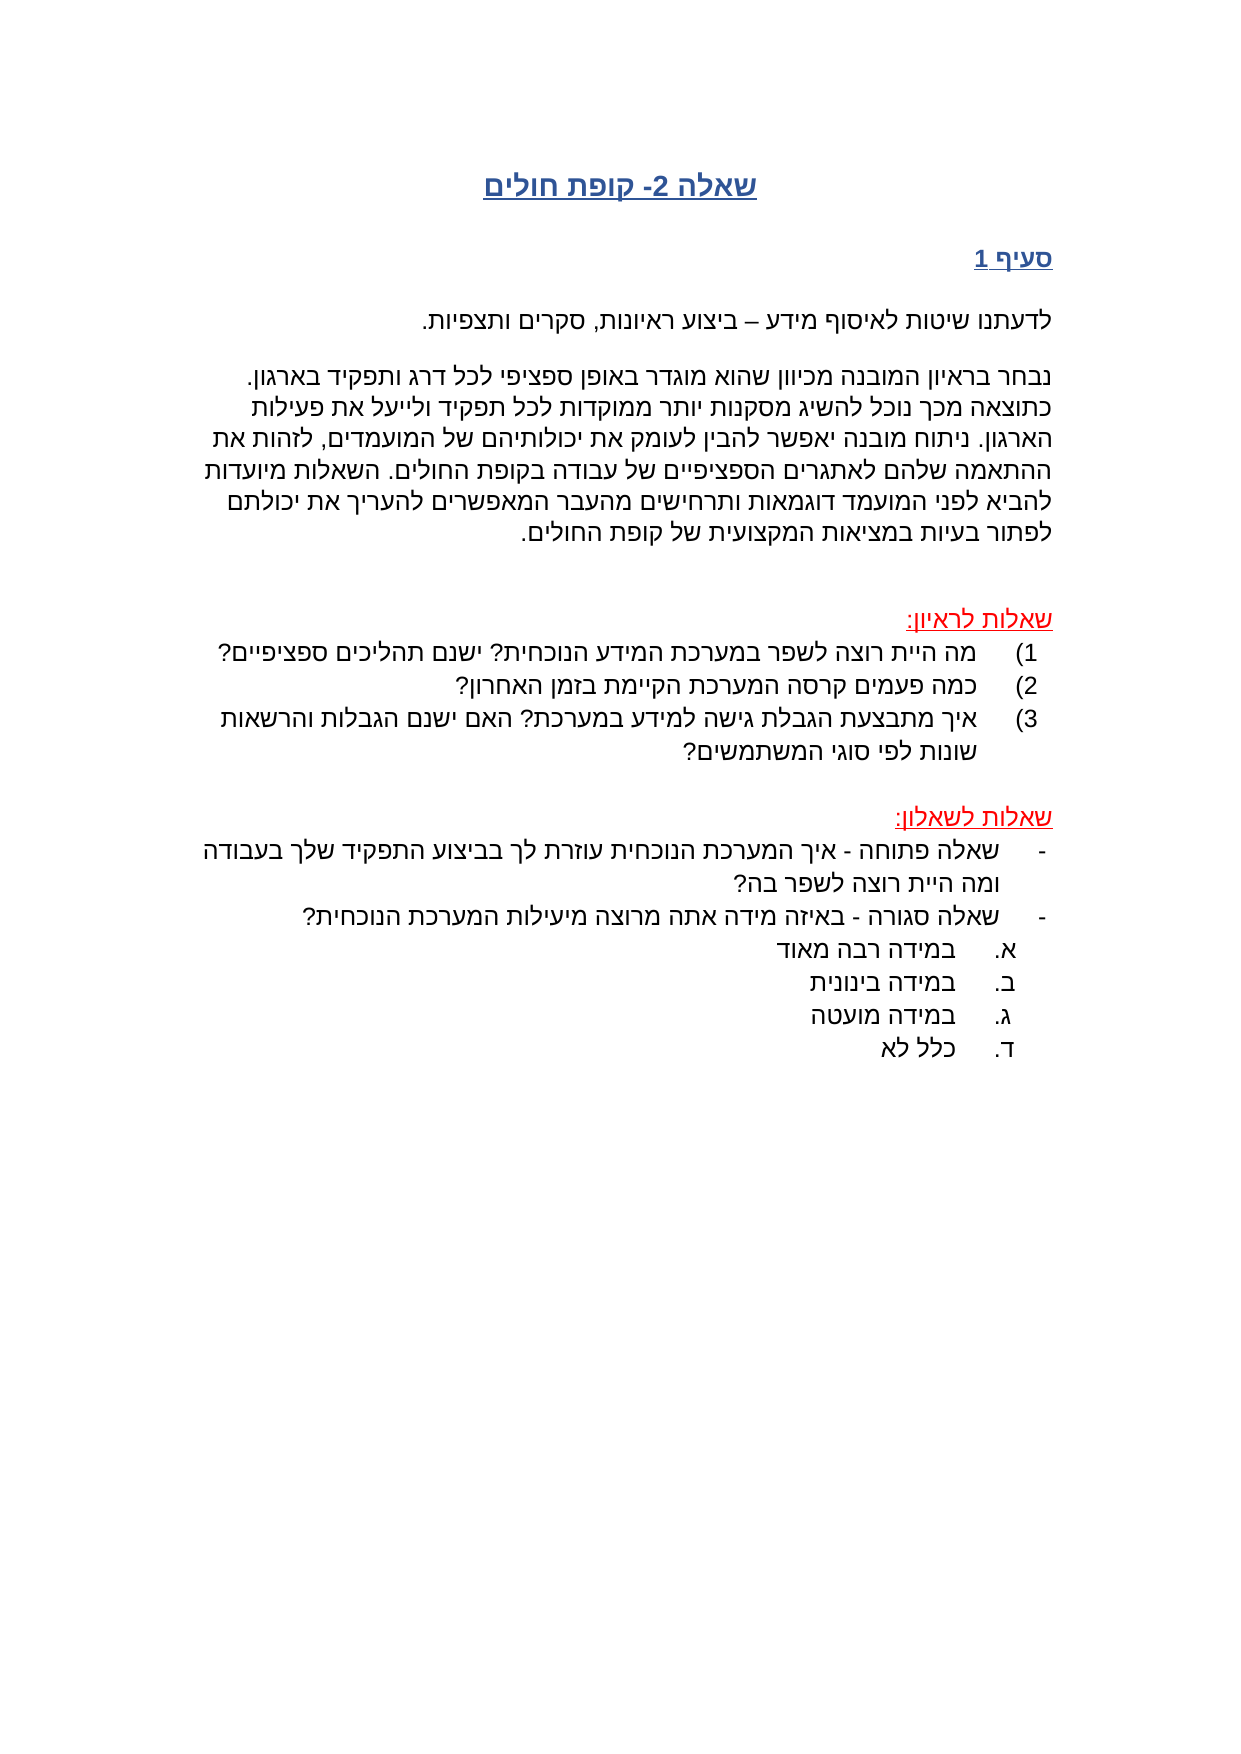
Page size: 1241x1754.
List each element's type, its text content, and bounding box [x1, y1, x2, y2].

list במידה רבה מאוד [187, 935, 994, 964]
text נבחר בראיון המובנה מכיוון שהוא מוגדר באופן ספציפי לכל דרג ותפקיד בארגון. כתוצאה מכך נוכל להשיג מסקנות יותר ממוקדות לכל תפקיד ולייעל את פעילות הארגון. ניתוח מובנה יאפשר להבין לעומק את יכולותיהם של המועמדים, לזהות את ההתאמה שלהם לאתגרים הספציפיים של עבודה בקופת החולים. השאלות מיועדות להביא לפני המועמד דוגמאות ותרחישים מהעבר המאפשרים להעריך את יכולתם לפתור בעיות במציאות המקצועית של קופת החולים. [187, 362, 1053, 577]
list שאלה סגורה - באיזה מידה אתה מרוצה מיעילות המערכת הנוכחית? [187, 902, 1038, 931]
list כמה פעמים קרסה המערכת הקיימת בזמן האחרון? [187, 671, 1015, 699]
list במידה בינונית [187, 968, 994, 997]
list שאלות לשאלון: [187, 803, 1053, 832]
text סעיף 1 לדעתנו שיטות לאיסוף מידע – ביצוע ראיונות, סקרים ותצפיות. [187, 244, 1053, 335]
list כלל לא [187, 1034, 994, 1063]
list שאלה פתוחה - איך המערכת הנוכחית עוזרת לך בביצוע התפקיד שלך בעבודה ומה היית רוצה לשפר בה? [187, 836, 1038, 898]
text שאלות לראיון: [187, 605, 1053, 633]
list איך מתבצעת הגבלת גישה למידע במערכת? האם ישנם הגבלות והרשאות שונות לפי סוגי המשתמשים? [187, 704, 1015, 799]
text שאלה 2- קופת חולים [187, 169, 1053, 202]
list במידה מועטה [187, 1001, 994, 1030]
list מה היית רוצה לשפר במערכת המידע הנוכחית? ישנם תהליכים ספציפיים? [187, 638, 1015, 667]
